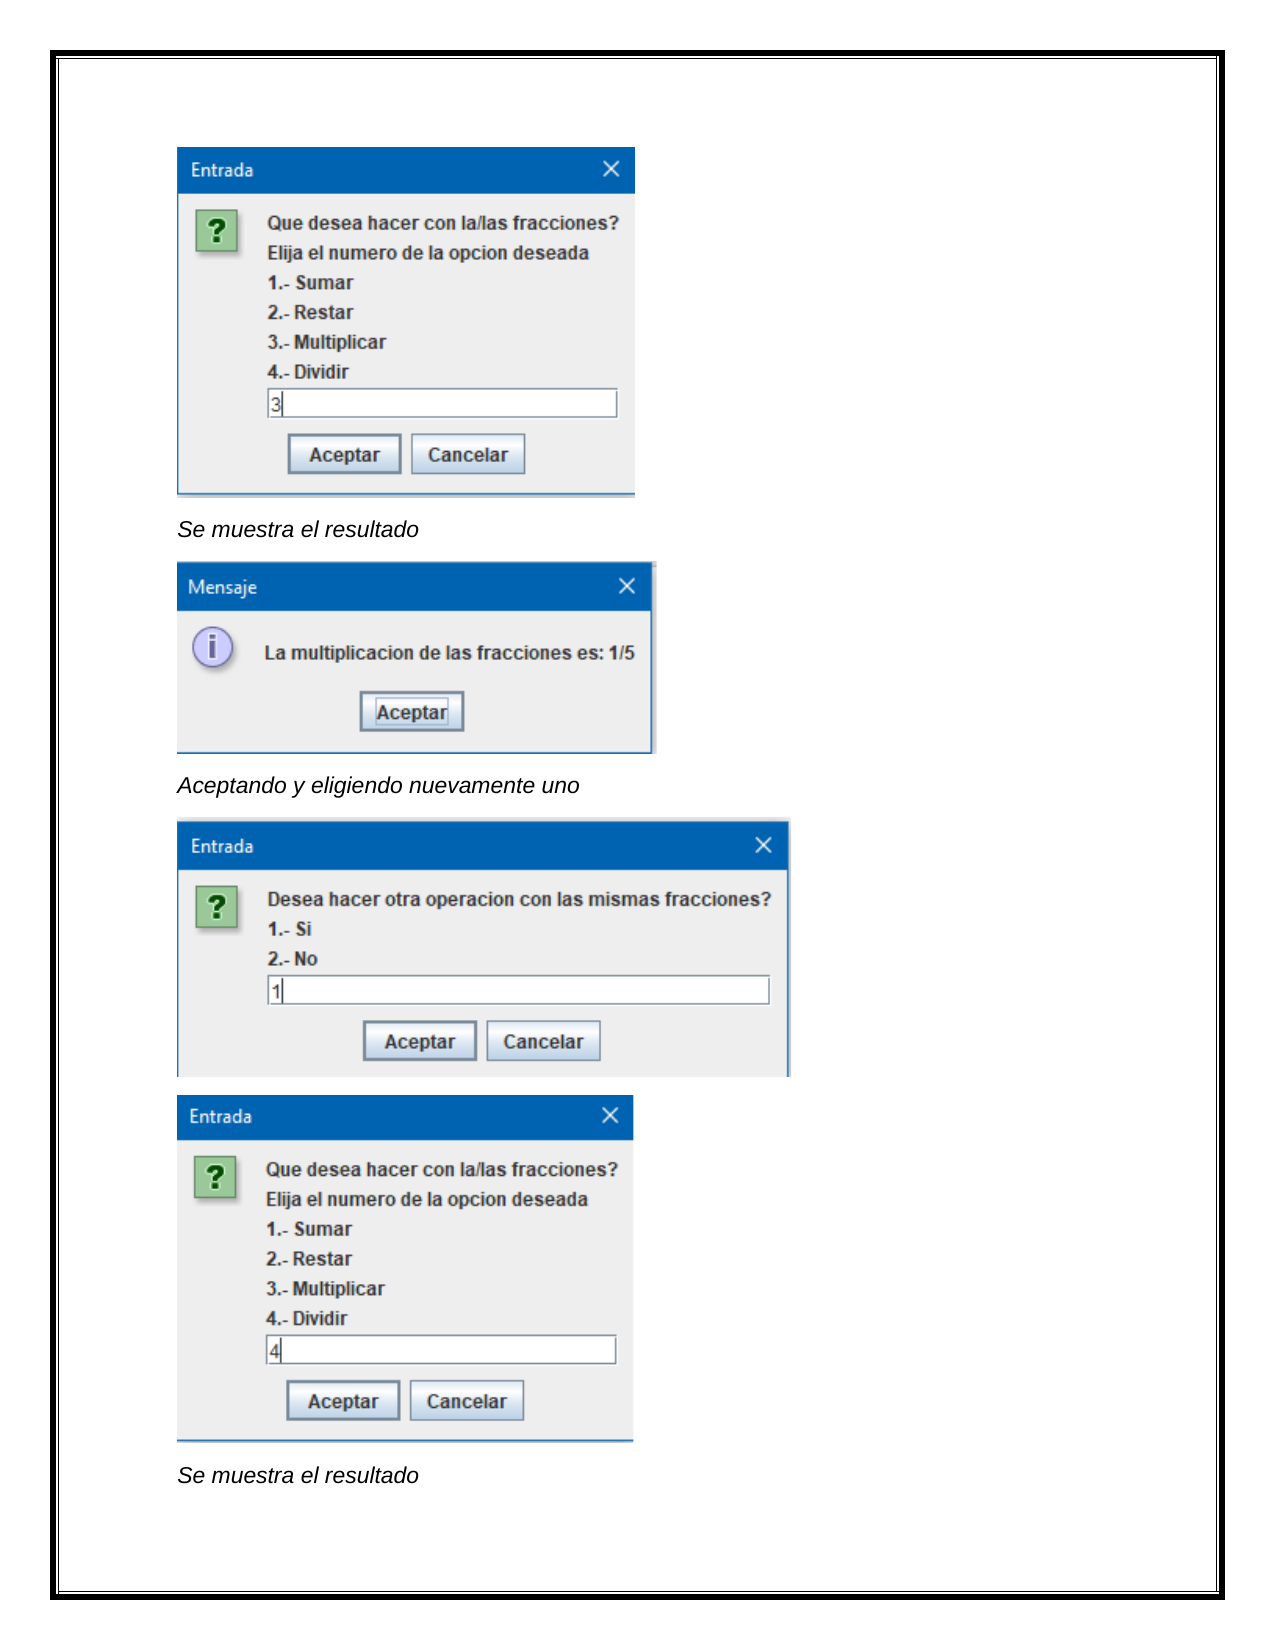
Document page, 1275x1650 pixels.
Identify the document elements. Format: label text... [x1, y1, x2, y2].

picture [177, 147, 635, 498]
text Se muestra el resultado [177, 1462, 1098, 1488]
text Aceptando y eligiendo nuevamente uno [177, 772, 1098, 799]
picture [177, 561, 657, 754]
picture [177, 817, 792, 1077]
text Se muestra el resultado [177, 516, 1098, 543]
picture [177, 1095, 634, 1443]
